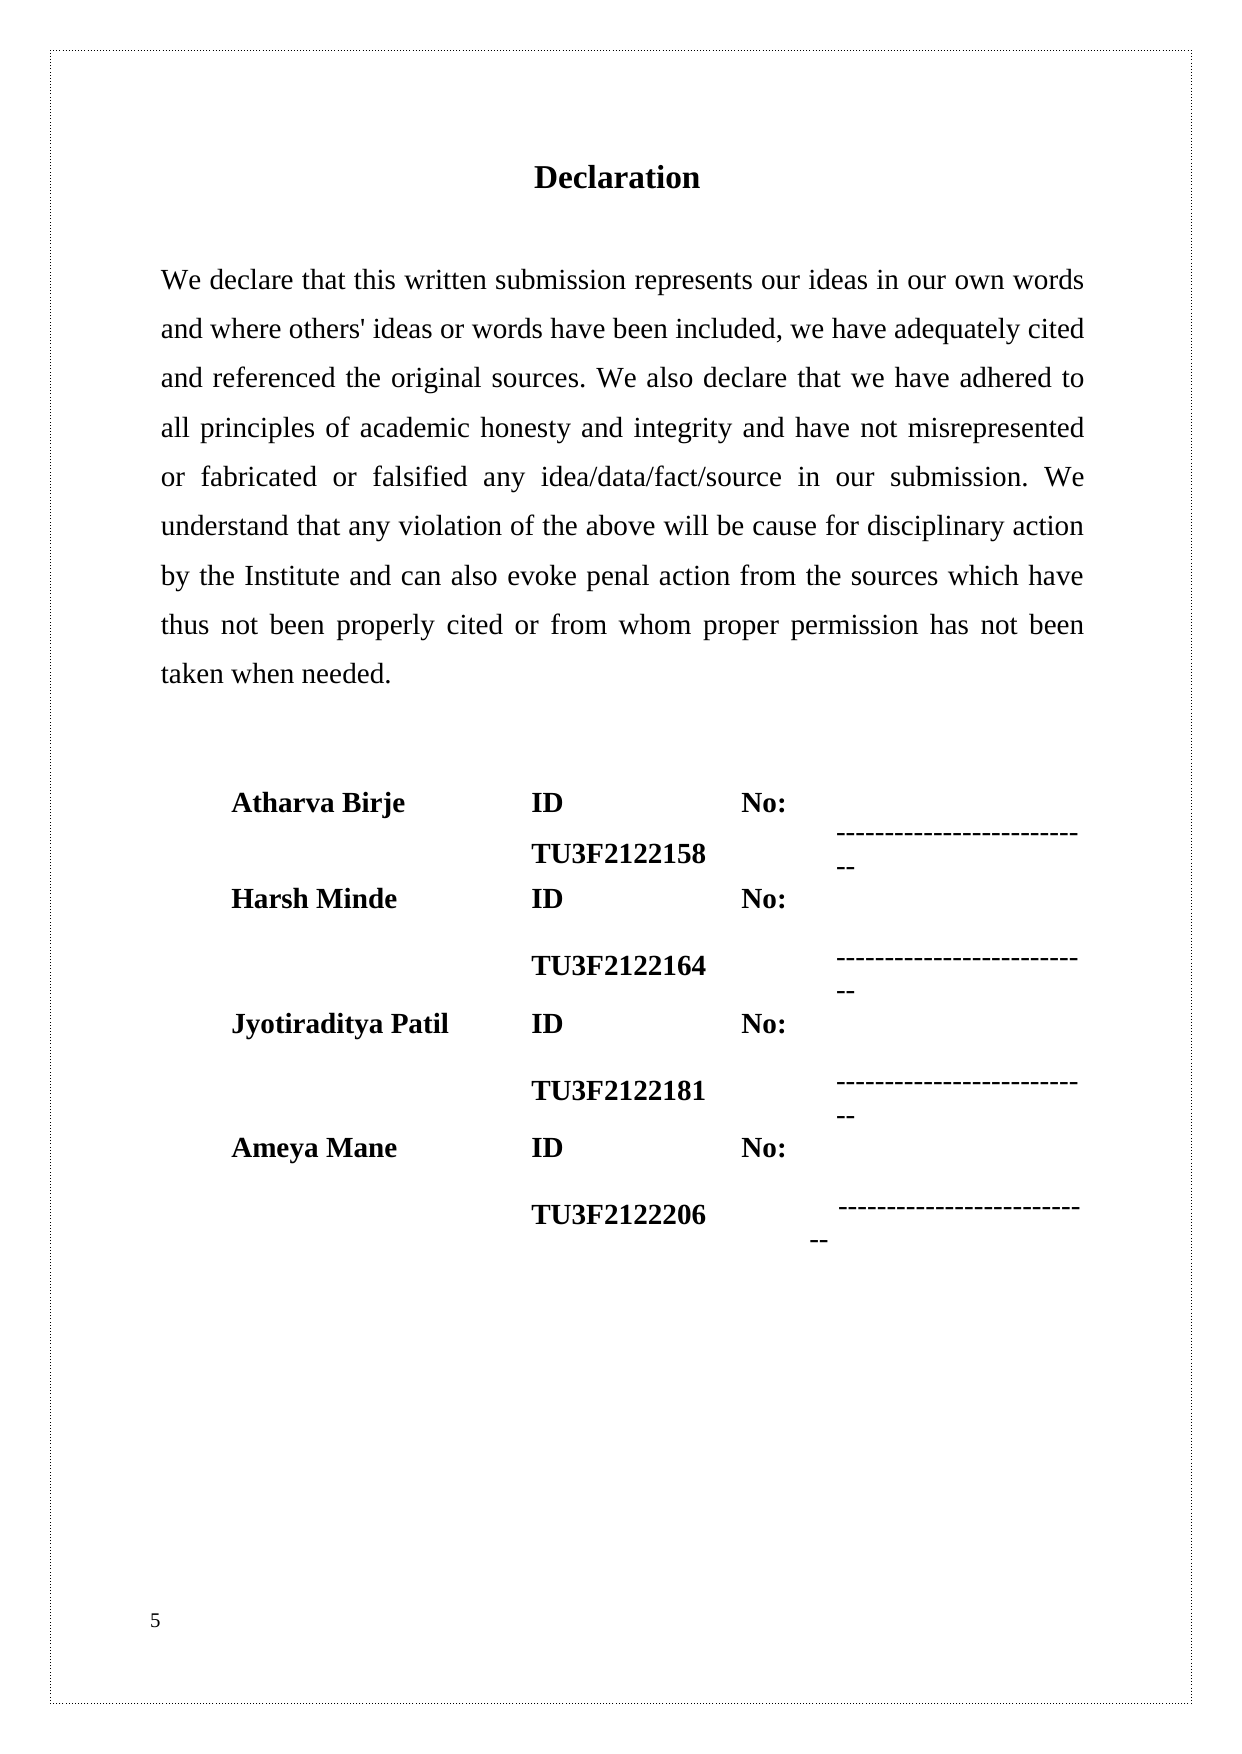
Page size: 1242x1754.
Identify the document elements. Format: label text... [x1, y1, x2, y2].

table_header ID No: TU3F2122158 [520, 785, 798, 881]
table_header --------------------------- [798, 785, 1092, 881]
table_header Atharva Birje [220, 785, 520, 881]
table_cell Jyotiraditya Patil [220, 1006, 520, 1130]
table_cell Ameya Mane [220, 1130, 520, 1255]
table_cell --------------------------- [798, 1130, 1092, 1255]
table_cell Harsh Minde [220, 881, 520, 1006]
table_cell --------------------------- [798, 881, 1092, 1006]
table_cell ID No: TU3F2122181 [520, 1006, 798, 1130]
table_cell --------------------------- [798, 1006, 1092, 1130]
table_cell ID No: TU3F2122206 [520, 1130, 798, 1255]
text We declare that this written submission represents our ideas in our own words and where others' ideas or words have been included, we have adequately cited and referenced the original sources. We also declare that we have adhered to all principles of academic honesty and integrity and have not misrepresented or fabricated or falsified any idea/data/fact/source in our submission. We understand that any violation of the above will be cause for disciplinary action by the Institute and can also evoke penal action from the sources which have thus not been properly cited or from whom proper permission has not been taken when needed. [161, 262, 1085, 690]
text Declaration [375, 157, 772, 196]
table_cell ID No: TU3F2122164 [520, 881, 798, 1006]
